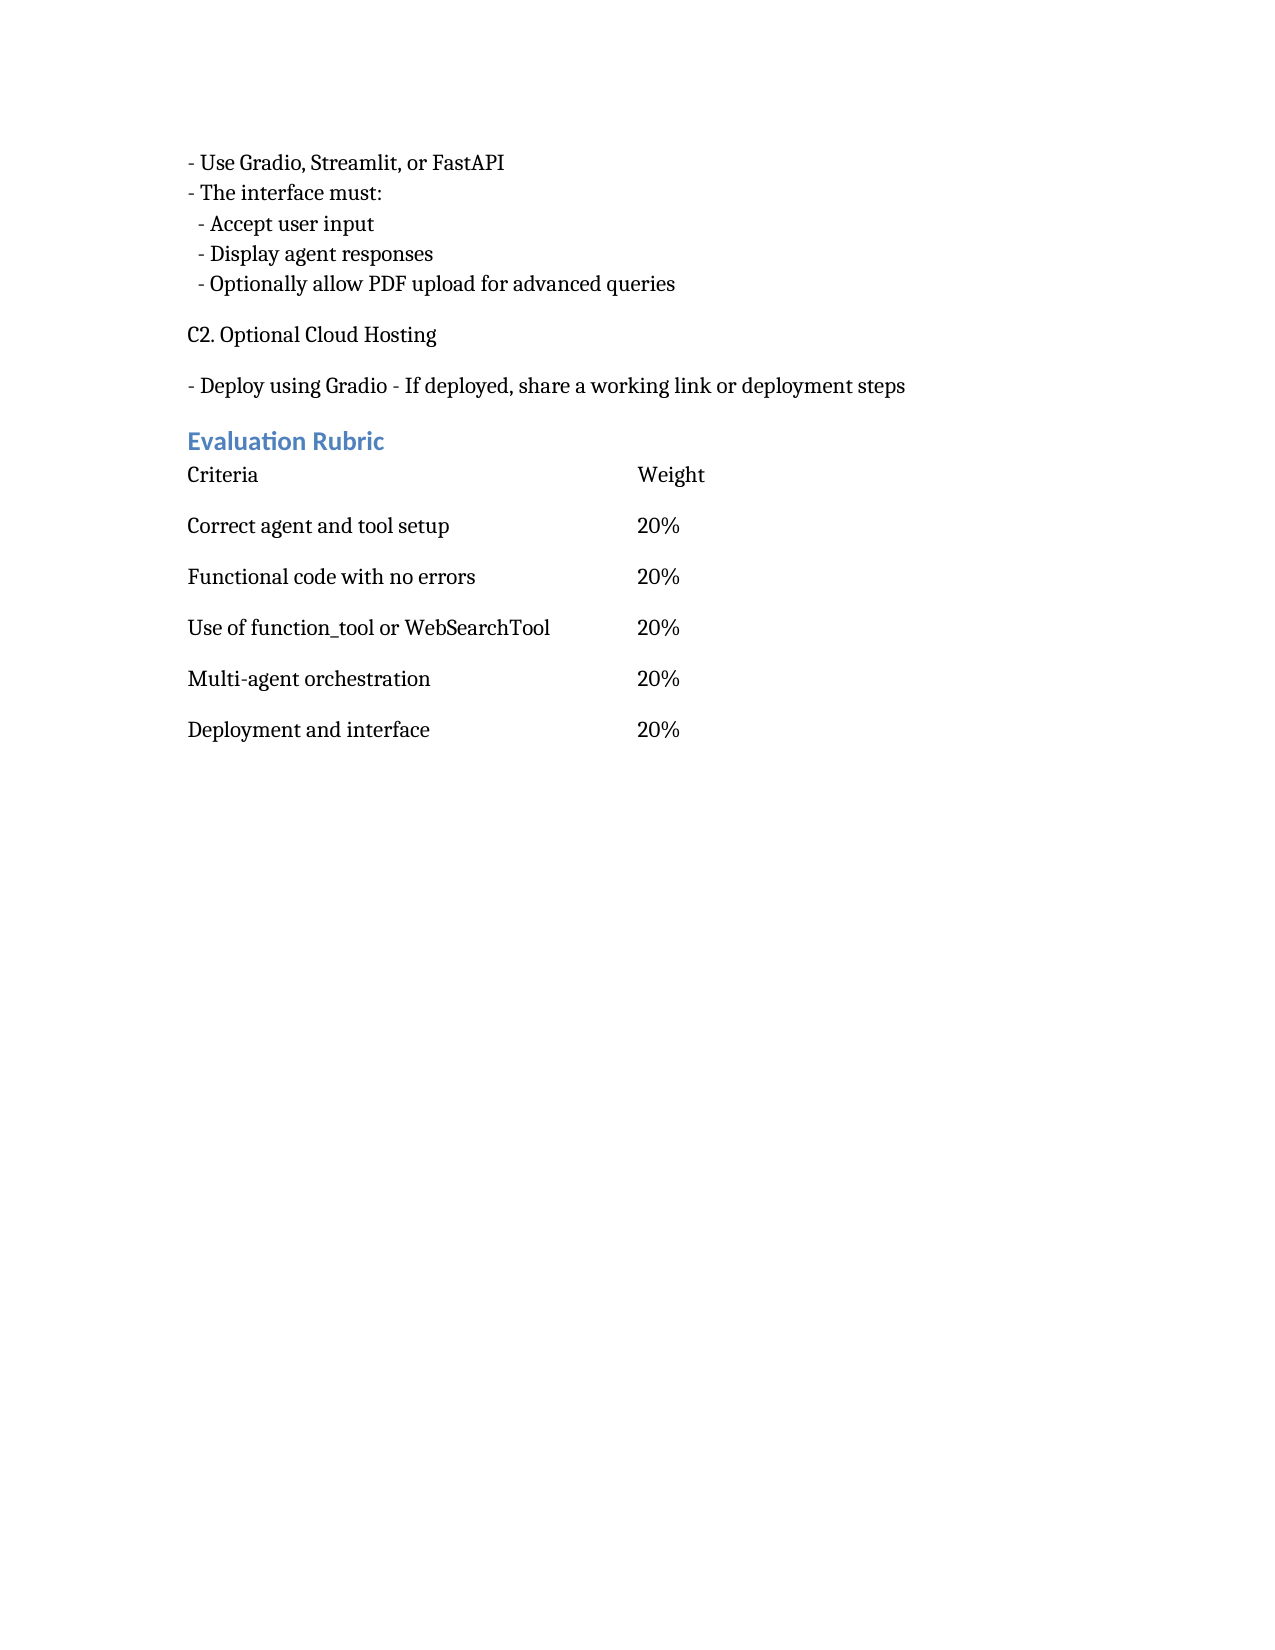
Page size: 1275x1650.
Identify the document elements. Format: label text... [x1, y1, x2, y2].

subtitle Evaluation Rubric [187, 424, 1087, 457]
table_header Criteria [176, 462, 626, 513]
text - Deploy using Gradio - If deployed, share a working link or deployment steps [187, 373, 1087, 399]
table_cell 20% [626, 717, 1076, 768]
table_cell Use of function_tool or WebSearchTool [176, 615, 626, 666]
table_cell Deployment and interface [176, 717, 626, 768]
table_cell Correct agent and tool setup [176, 513, 626, 564]
table_cell Multi-agent orchestration [176, 666, 626, 717]
table_cell 20% [626, 615, 1076, 666]
text C2. Optional Cloud Hosting [187, 322, 1087, 348]
table_header Weight [626, 462, 1076, 513]
table_cell 20% [626, 513, 1076, 564]
table_cell Functional code with no errors [176, 564, 626, 615]
text - Use Gradio, Streamlit, or FastAPI - The interface must: - Accept user input - Display agent responses - Optionally allow PDF upload for advanced queries [187, 150, 1087, 297]
table_cell 20% [626, 564, 1076, 615]
table_cell 20% [626, 666, 1076, 717]
